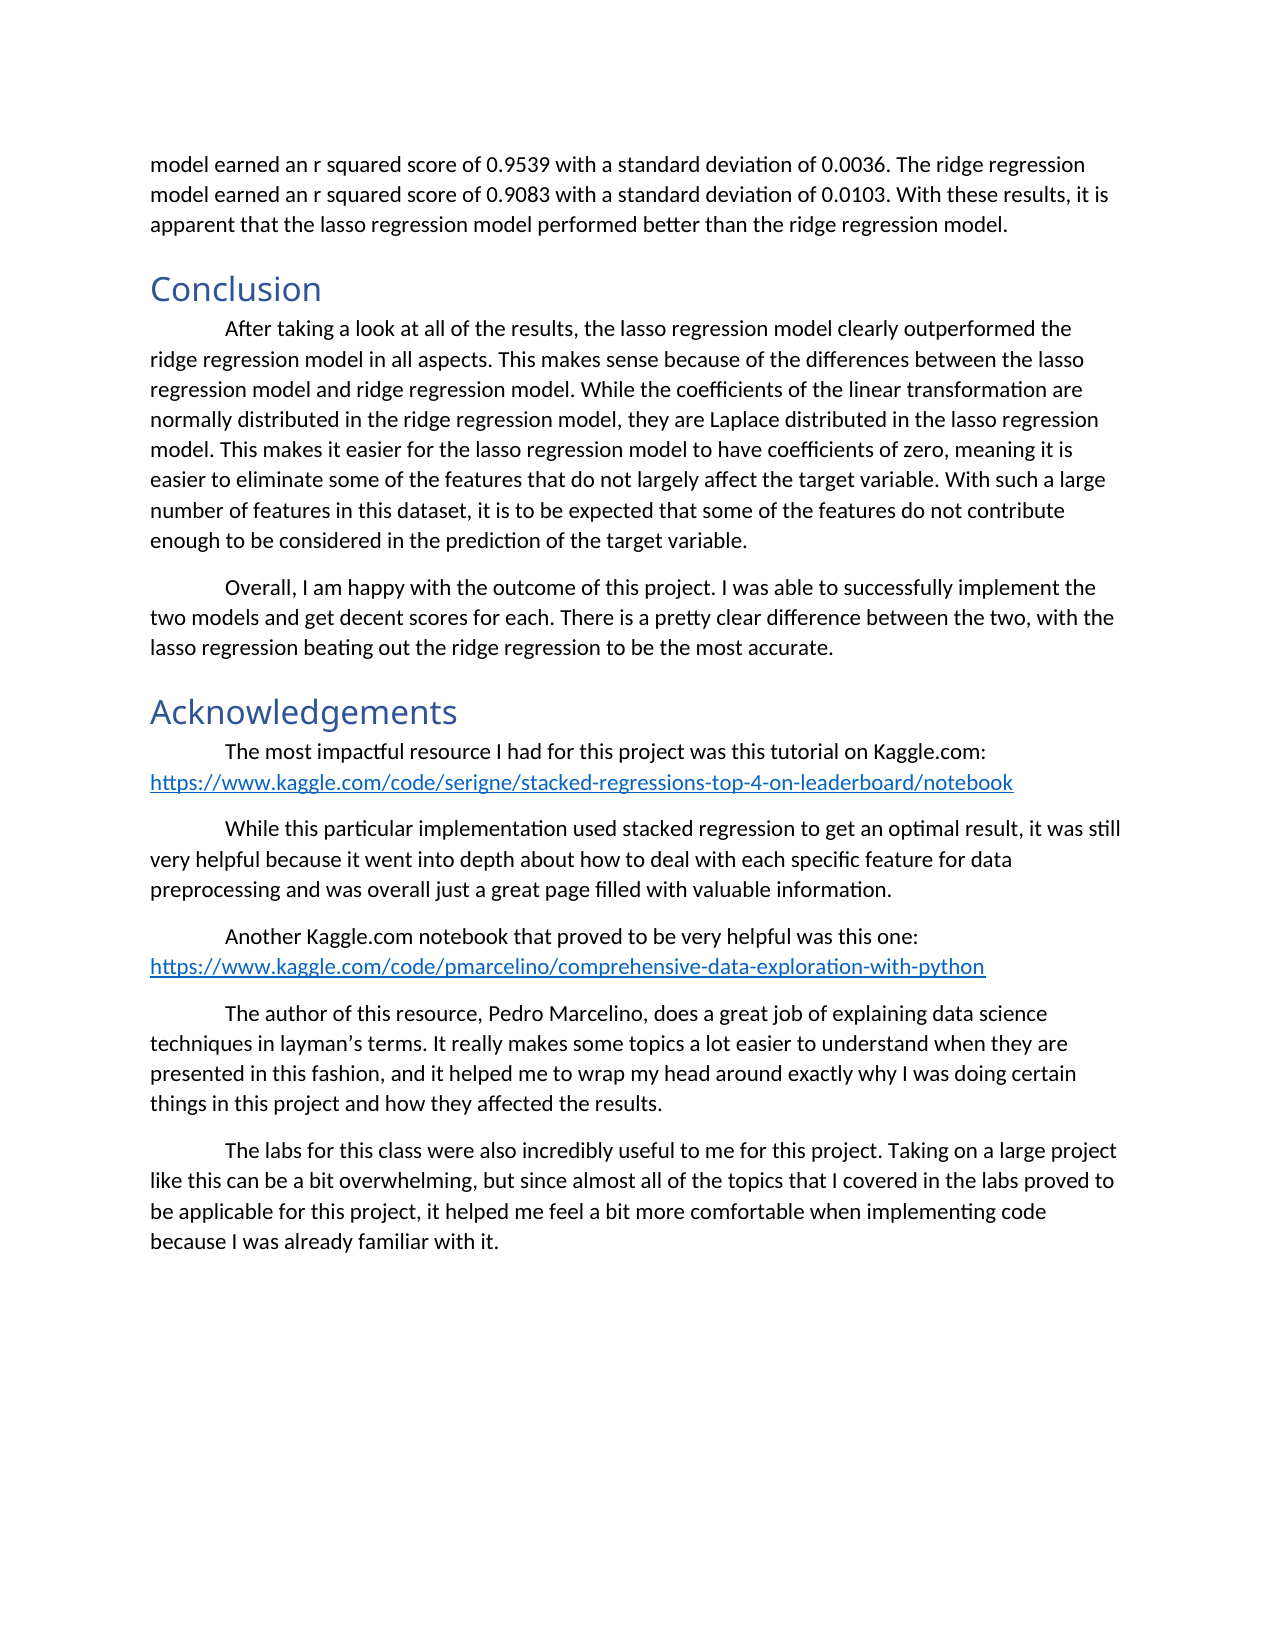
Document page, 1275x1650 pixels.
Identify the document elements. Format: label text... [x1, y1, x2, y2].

text The most impactful resource I had for this project was this tutorial on Kaggle.com: https://www.kaggle.com/code/serigne/stacked-regressions-top-4-on-leaderboard/notebook [150, 737, 1125, 796]
text Overall, I am happy with the outcome of this project. I was able to successfully implement the two models and get decent scores for each. There is a pretty clear difference between the two, with the lasso regression beating out the ridge regression to be the most accurate. [150, 573, 1125, 661]
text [150, 150, 1125, 238]
subtitle Conclusion [150, 266, 1125, 311]
subtitle Acknowledgements [150, 688, 1125, 734]
text After taking a look at all of the results, the lasso regression model clearly outperformed the ridge regression model in all aspects. This makes sense because of the differences between the lasso regression model and ridge regression model. While the coefficients of the linear transformation are normally distributed in the ridge regression model, they are Laplace distributed in the lasso regression model. This makes it easier for the lasso regression model to have coefficients of zero, meaning it is easier to eliminate some of the features that do not largely affect the target variable. With such a large number of features in this dataset, it is to be expected that some of the features do not contribute enough to be considered in the prediction of the target variable. [150, 314, 1125, 554]
text Another Kaggle.com notebook that proved to be very helpful was this one: https://www.kaggle.com/code/pmarcelino/comprehensive-data-exploration-with-python [150, 922, 1125, 980]
text While this particular implementation used stacked regression to get an optimal result, it was still very helpful because it went into depth about how to deal with each specific feature for data preprocessing and was overall just a great page filled with valuable information. [150, 814, 1125, 903]
text The labs for this class were also incredibly useful to me for this project. Taking on a large project like this can be a bit overwhelming, but since almost all of the topics that I covered in the labs proved to be applicable for this project, it helped me feel a bit more comfortable when implementing code because I was already familiar with it. [150, 1136, 1125, 1255]
text The author of this resource, Pedro Marcelino, does a great job of explaining data science techniques in layman’s terms. It really makes some topics a lot easier to understand when they are presented in this fashion, and it helped me to wrap my head around exactly why I was doing certain things in this project and how they affected the results. [150, 999, 1125, 1118]
